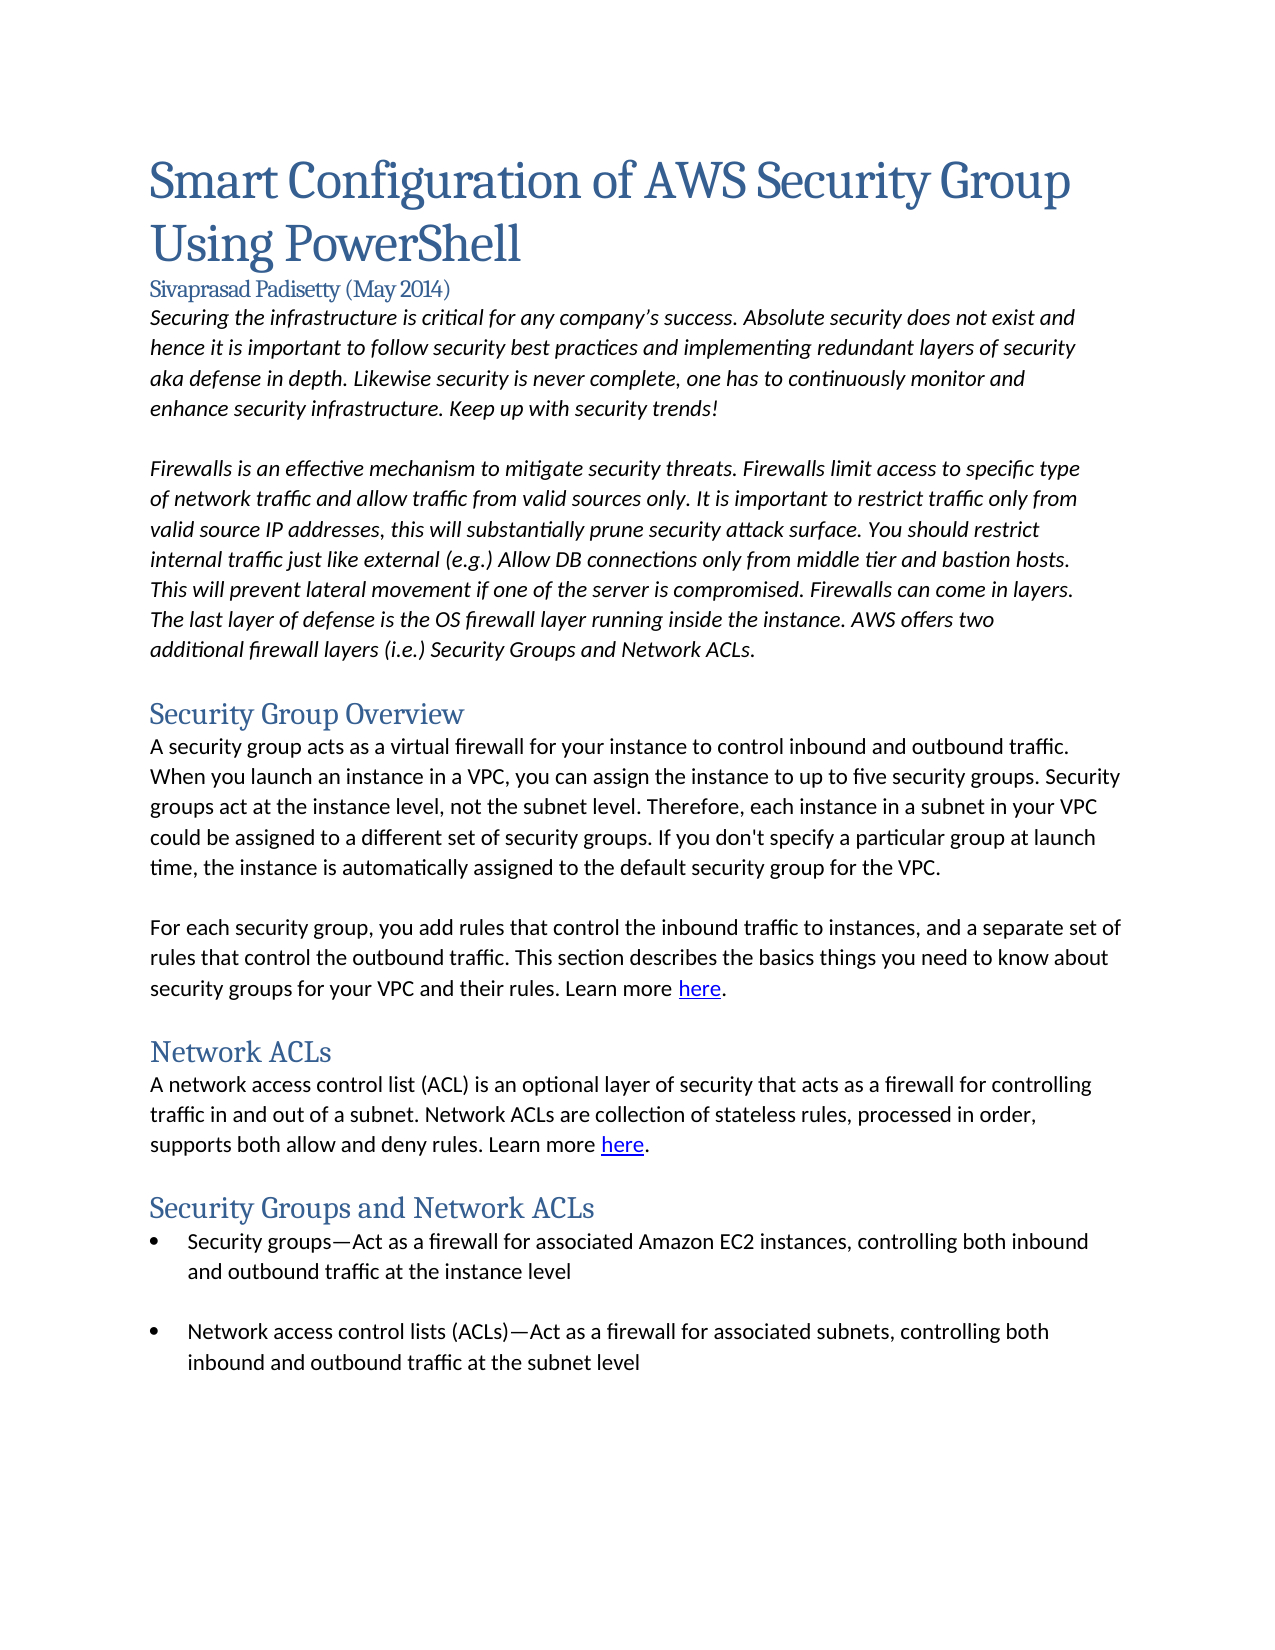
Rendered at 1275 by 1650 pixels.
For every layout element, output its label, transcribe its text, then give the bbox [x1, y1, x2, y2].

title Smart Configuration of AWS Security Group Using PowerShell [150, 150, 1125, 274]
text A security group acts as a virtual firewall for your instance to control inbound and outbound traffic. When you launch an instance in a VPC, you can assign the instance to up to five security groups. Security groups act at the instance level, not the subnet level. Therefore, each instance in a subnet in your VPC could be assigned to a different set of security groups. If you don't specify a particular group at launch time, the instance is automatically assigned to the default security group for the VPC. [150, 732, 1125, 881]
subtitle Network ACLs [150, 1034, 1125, 1070]
text A network access control list (ACL) is an optional layer of security that acts as a firewall for controlling traffic in and out of a subnet. Network ACLs are collection of stateless rules, processed in order, supports both allow and deny rules. Learn more here. [150, 1070, 1125, 1158]
text Securing the infrastructure is critical for any company’s success. Absolute security does not exist and hence it is important to follow security best practices and implementing redundant layers of security aka defense in depth. Likewise security is never complete, one has to continuously monitor and enhance security infrastructure. Keep up with security trends! [150, 303, 1087, 422]
text For each security group, you add rules that control the inbound traffic to instances, and a separate set of rules that control the outbound traffic. This section describes the basics things you need to know about security groups for your VPC and their rules. Learn more here. [150, 913, 1125, 1002]
title Sivaprasad Padisetty (May 2014) [150, 274, 1125, 303]
text Firewalls is an effective mechanism to mitigate security threats. Firewalls limit access to specific type of network traffic and allow traffic from valid sources only. It is important to restrict traffic only from valid source IP addresses, this will substantially prune security attack surface. You should restrict internal traffic just like external (e.g.) Allow DB connections only from middle tier and bastion hosts. This will prevent lateral movement if one of the server is compromised. Firewalls can come in layers. The last layer of defense is the OS firewall layer running inside the instance. AWS offers two additional firewall layers (i.e.) Security Groups and Network ACLs. [150, 454, 1087, 664]
list Network access control lists (ACLs)—Act as a firewall for associated subnets, controlling both inbound and outbound traffic at the subnet level [150, 1317, 1125, 1376]
subtitle Security Groups and Network ACLs [150, 1191, 1125, 1227]
subtitle Security Group Overview [150, 696, 1125, 732]
list Security groups—Act as a firewall for associated Amazon EC2 instances, controlling both inbound and outbound traffic at the instance level [150, 1227, 1125, 1285]
